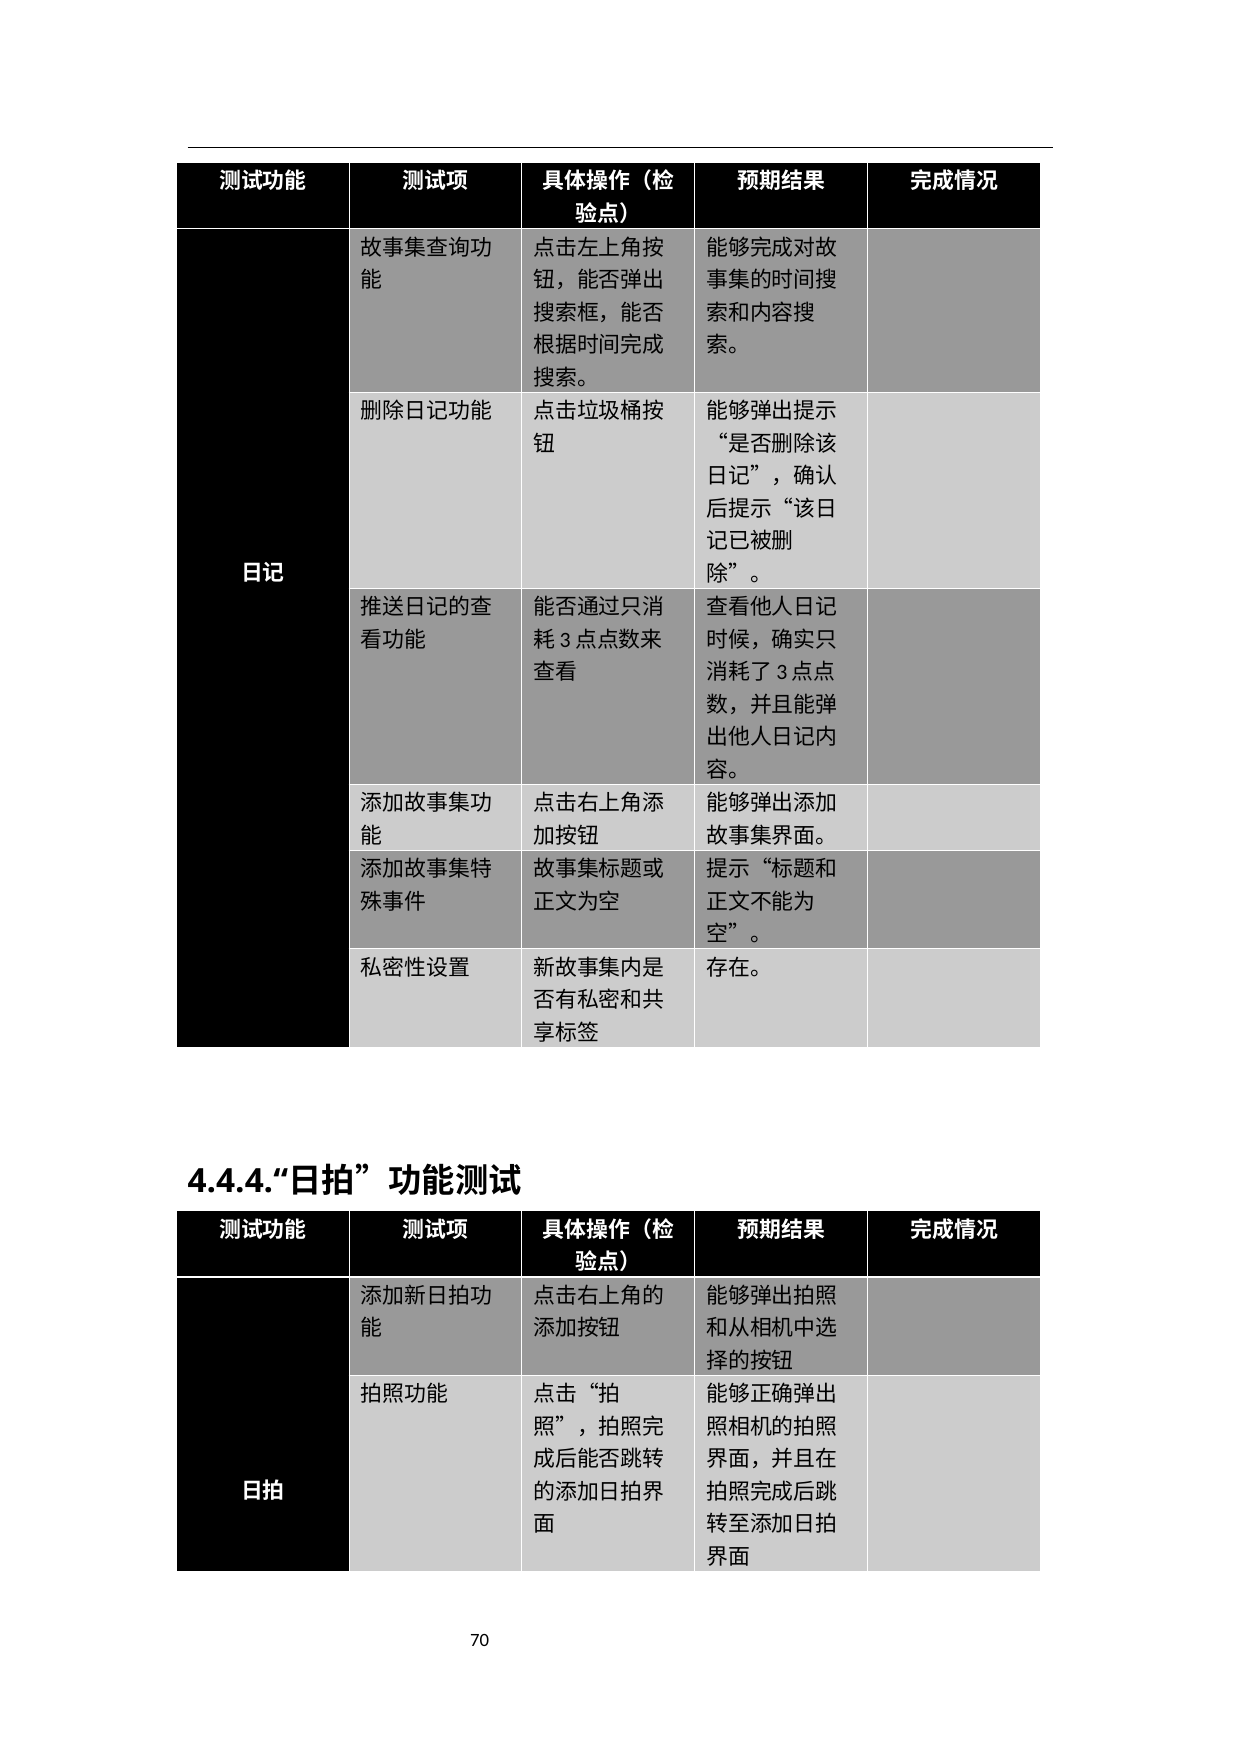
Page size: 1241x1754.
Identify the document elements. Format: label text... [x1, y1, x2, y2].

table_cell 新故事集内是否有私密和共享标签 [522, 949, 694, 1047]
table_header 完成情况 [868, 1211, 1040, 1276]
table_cell [868, 589, 1040, 784]
table_cell [868, 851, 1040, 948]
table_cell 能够正确弹出照相机的拍照界面，并且在拍照完成后跳转至添加日拍界面 [695, 1376, 867, 1571]
table_cell 能够弹出拍照和从相机中选择的按钮 [695, 1278, 867, 1375]
table_cell 点击“拍照”，拍照完成后能否跳转的添加日拍界面 [522, 1376, 694, 1571]
table_cell 推送日记的查看功能 [350, 589, 521, 784]
table_cell 点击左上角按钮，能否弹出搜索框，能否根据时间完成搜索。 [522, 229, 694, 392]
table_cell 点击垃圾桶按钮 [522, 393, 694, 588]
table_cell 添加故事集特殊事件 [350, 851, 521, 948]
table_cell [868, 393, 1040, 588]
table_cell 添加新日拍功能 [350, 1278, 521, 1375]
table_cell 能够弹出添加故事集界面。 [695, 785, 867, 850]
table_header 具体操作（检验点） [522, 163, 694, 228]
table_cell [868, 785, 1040, 850]
table_header 完成情况 [868, 163, 1040, 228]
table_cell 存在。 [695, 949, 867, 1047]
table_cell 点击右上角的添加按钮 [522, 1278, 694, 1375]
table_header 预期结果 [695, 1211, 867, 1276]
table_cell 能否通过只消耗3点点数来查看 [522, 589, 694, 784]
table_cell [868, 229, 1040, 392]
table_cell [868, 1376, 1040, 1571]
table_header 测试功能 [177, 163, 349, 228]
table_header 具体操作（检验点） [522, 1211, 694, 1276]
table_cell 添加故事集功能 [350, 785, 521, 850]
table_header 测试功能 [177, 1211, 349, 1276]
table_cell 故事集查询功能 [350, 229, 521, 392]
table_cell 拍照功能 [350, 1376, 521, 1571]
table_cell [868, 1278, 1040, 1375]
table_cell 查看他人日记时候，确实只消耗了3点点数，并且能弹出他人日记内容。 [695, 589, 867, 784]
table_header 预期结果 [695, 163, 867, 228]
table_header 测试项 [350, 1211, 521, 1276]
table_cell 日记 [177, 229, 349, 1047]
table_cell 能够完成对故事集的时间搜索和内容搜索。 [695, 229, 867, 392]
table_cell 删除日记功能 [350, 393, 521, 588]
table_cell 日拍 [177, 1278, 349, 1571]
table_cell 点击右上角添加按钮 [522, 785, 694, 850]
table_cell 提示“标题和正文不能为空”。 [695, 851, 867, 948]
table_header 测试项 [350, 163, 521, 228]
table_cell 能够弹出提示“是否删除该日记”，确认后提示“该日记已被删除”。 [695, 393, 867, 588]
text 4.4.4.“日拍”功能测试 [187, 1145, 1053, 1210]
table_cell 私密性设置 [350, 949, 521, 1047]
table_cell [868, 949, 1040, 1047]
table_cell 故事集标题或正文为空 [522, 851, 694, 948]
